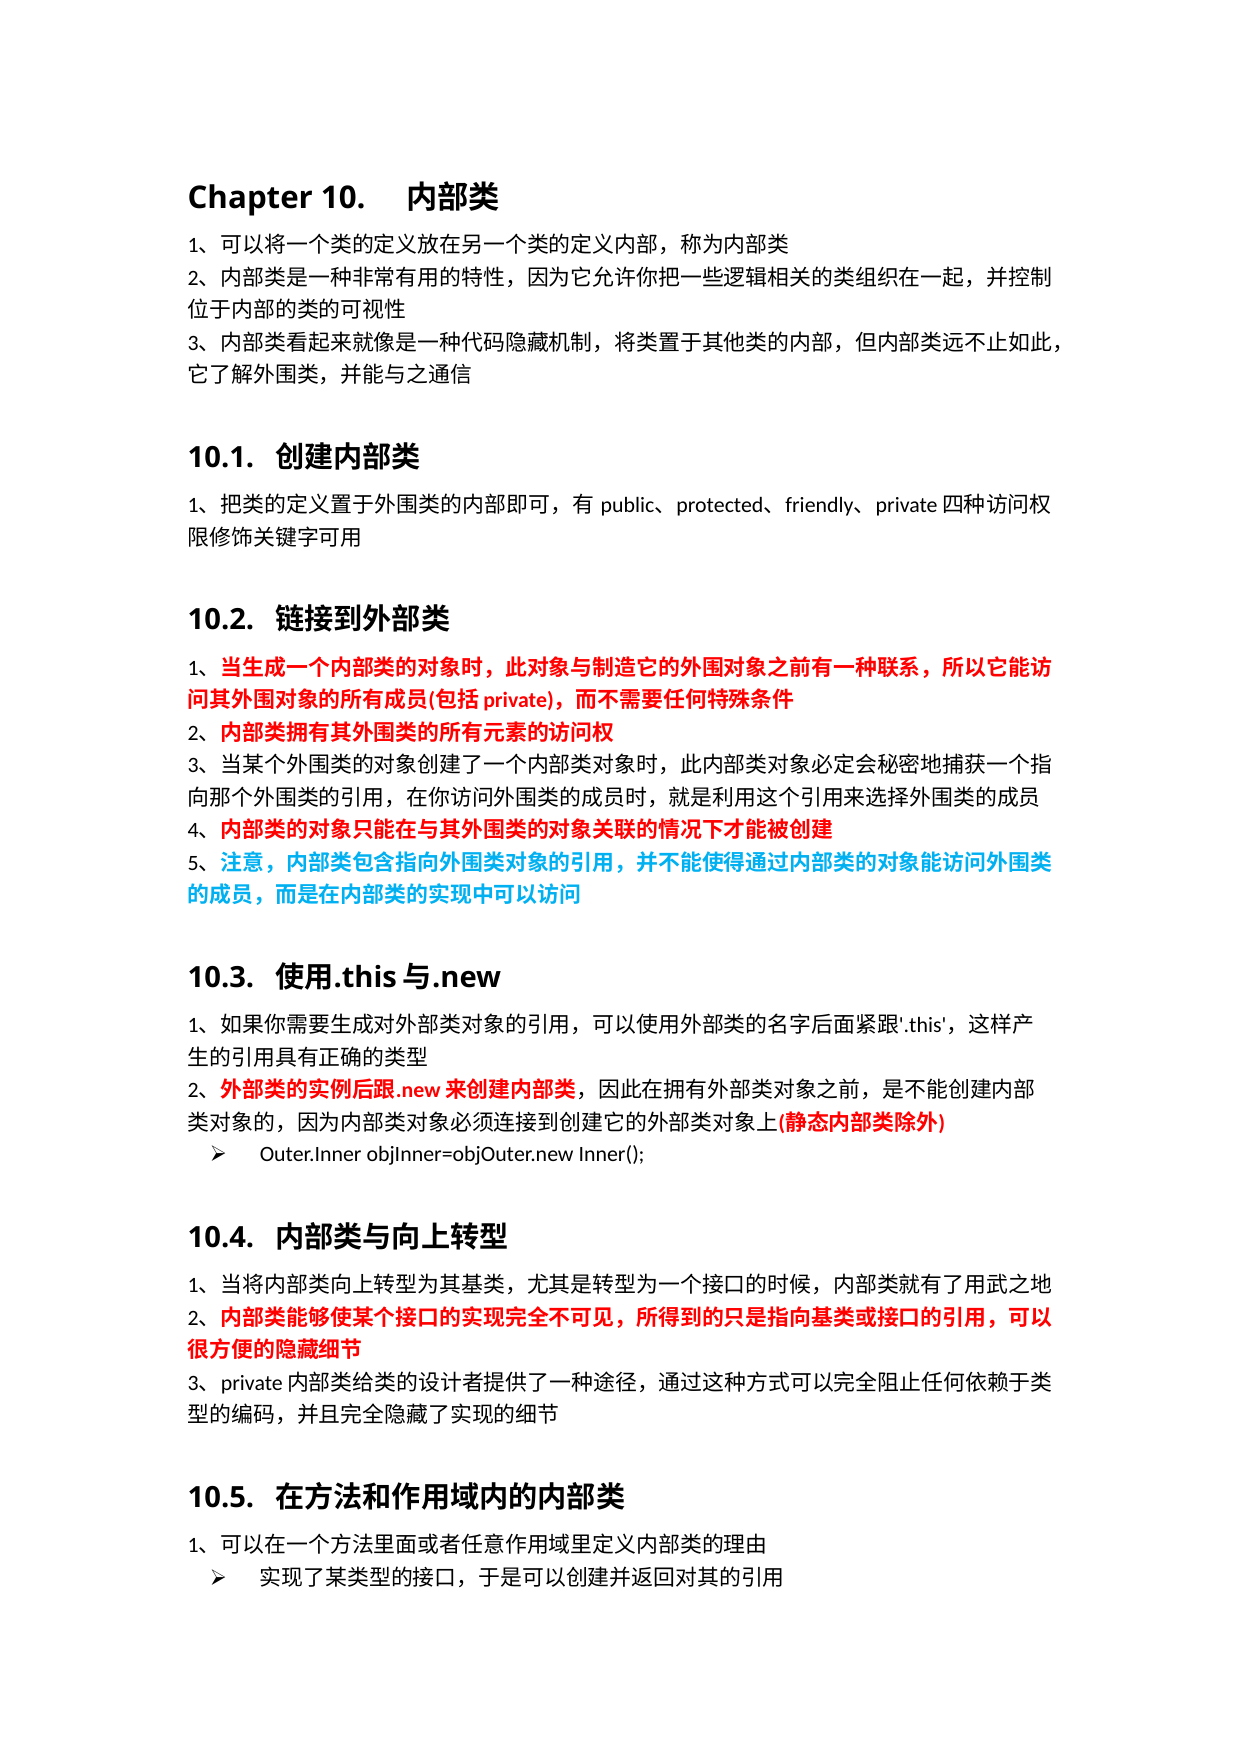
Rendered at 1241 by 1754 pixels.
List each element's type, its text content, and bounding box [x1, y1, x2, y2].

text 1、可以将一个类的定义放在另一个类的定义内部，称为内部类 [187, 227, 1053, 259]
text 3、当某个外围类的对象创建了一个内部类对象时，此内部类对象必定会秘密地捕获一个指向那个外围类的引用，在你访问外围类的成员时，就是利用这个引用来选择外围类的成员 [187, 747, 1053, 812]
subtitle 创建内部类 [187, 422, 1053, 487]
text 2、内部类拥有其外围类的所有元素的访问权 [187, 714, 1053, 747]
subtitle 使用.this与.new [187, 942, 1053, 1007]
text 1、可以在一个方法里面或者任意作用域里定义内部类的理由 [187, 1527, 1053, 1559]
text 4、内部类的对象只能在与其外围类的对象关联的情况下才能被创建 [187, 812, 1053, 844]
text 3、private内部类给类的设计者提供了一种途径，通过这种方式可以完全阻止任何依赖于类型的编码，并且完全隐藏了实现的细节 [187, 1364, 1053, 1429]
text 1、当生成一个内部类的对象时，此对象与制造它的外围对象之前有一种联系，所以它能访问其外围对象的所有成员(包括private)，而不需要任何特殊条件 [187, 649, 1053, 714]
list Outer.Inner objInner=objOuter.new Inner(); [209, 1137, 1053, 1169]
text 2、内部类是一种非常有用的特性，因为它允许你把一些逻辑相关的类组织在一起，并控制位于内部的类的可视性 [187, 259, 1053, 324]
list 实现了某类型的接口，于是可以创建并返回对其的引用 [209, 1559, 1053, 1592]
subtitle 在方法和作用域内的内部类 [187, 1462, 1053, 1527]
subtitle 内部类 [187, 162, 1053, 227]
text 2、外部类的实例后跟.new来创建内部类，因此在拥有外部类对象之前，是不能创建内部类对象的，因为内部类对象必须连接到创建它的外部类对象上(静态内部类除外) [187, 1072, 1053, 1137]
subtitle 链接到外部类 [187, 584, 1053, 649]
subtitle 内部类与向上转型 [187, 1202, 1053, 1267]
text 2、内部类能够使某个接口的实现完全不可见，所得到的只是指向基类或接口的引用，可以很方便的隐藏细节 [187, 1299, 1053, 1364]
text 1、把类的定义置于外围类的内部即可，有public、protected、friendly、private四种访问权限修饰关键字可用 [187, 487, 1053, 552]
text 1、如果你需要生成对外部类对象的引用，可以使用外部类的名字后面紧跟'.this'，这样产生的引用具有正确的类型 [187, 1007, 1053, 1072]
text 5、注意，内部类包含指向外围类对象的引用，并不能使得通过内部类的对象能访问外围类的成员，而是在内部类的实现中可以访问 [187, 844, 1053, 909]
text 1、当将内部类向上转型为其基类，尤其是转型为一个接口的时候，内部类就有了用武之地 [187, 1267, 1053, 1299]
text 3、内部类看起来就像是一种代码隐藏机制，将类置于其他类的内部，但内部类远不止如此，它了解外围类，并能与之通信 [187, 324, 1053, 389]
